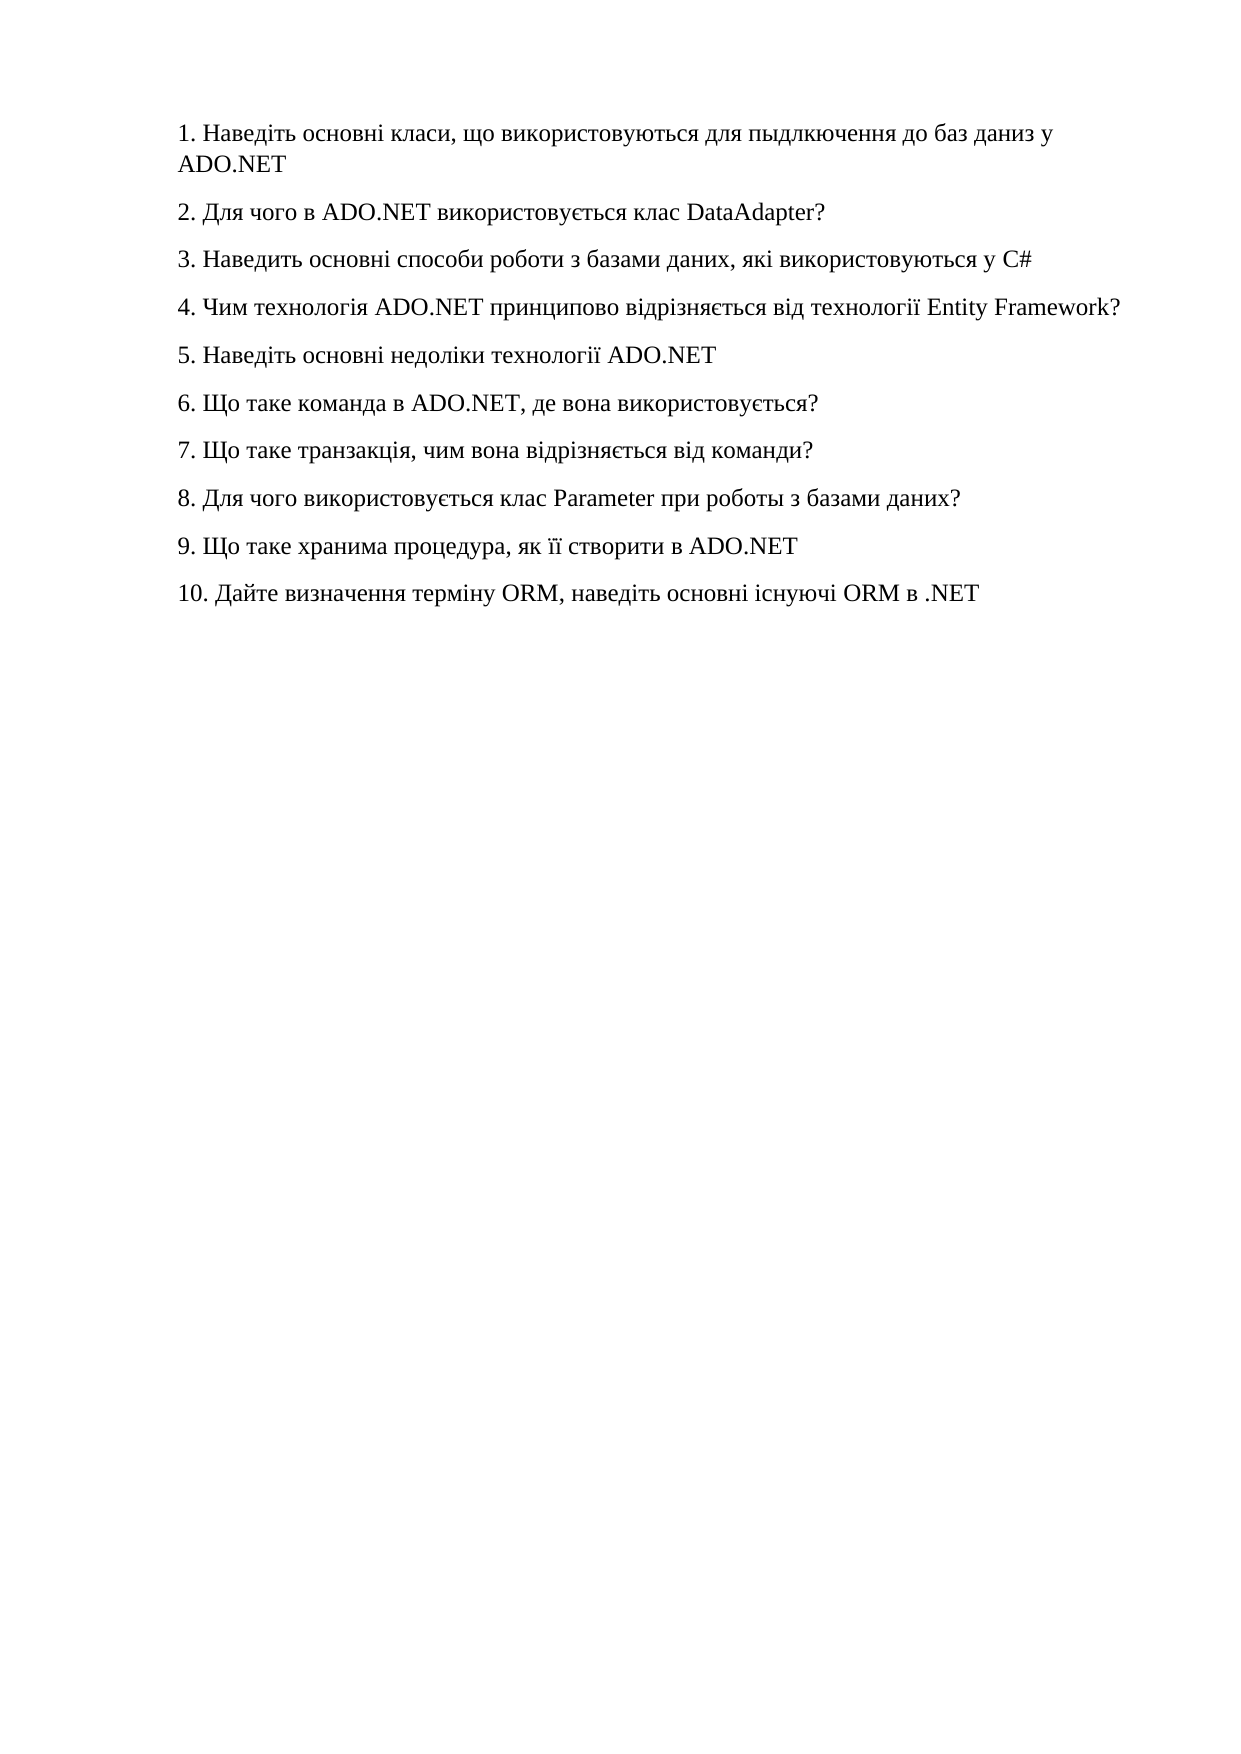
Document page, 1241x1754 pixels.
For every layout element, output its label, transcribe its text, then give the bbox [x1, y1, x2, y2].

text 8. Для чого використовується клас Parameter при роботы з базами даних? [177, 483, 1152, 512]
text 2. Для чого в ADO.NET використовується клас DataAdapter? [177, 197, 1152, 226]
text 5. Наведіть основні недоліки технології ADO.NET [177, 340, 1152, 369]
text 1. Наведіть основні класи, що використовуються для пыдлкючення до баз даниз у ADO.NET [177, 118, 1152, 178]
text 6. Що таке команда в ADO.NET, де вона використовується? [177, 388, 1152, 416]
text 7. Що таке транзакція, чим вона відрізняється від команди? [177, 435, 1152, 464]
text 10. Дайте визначення терміну ORM, наведіть основні існуючі ORM в .NET [177, 578, 1152, 607]
text 3. Наведить основні способи роботи з базами даних, які використовуються у C# [177, 244, 1152, 273]
text 9. Що таке хранима процедура, як її створити в ADO.NET [177, 531, 1152, 559]
text 4. Чим технологія ADO.NET принципово відрізняється від технології Entity Framework? [177, 292, 1152, 321]
